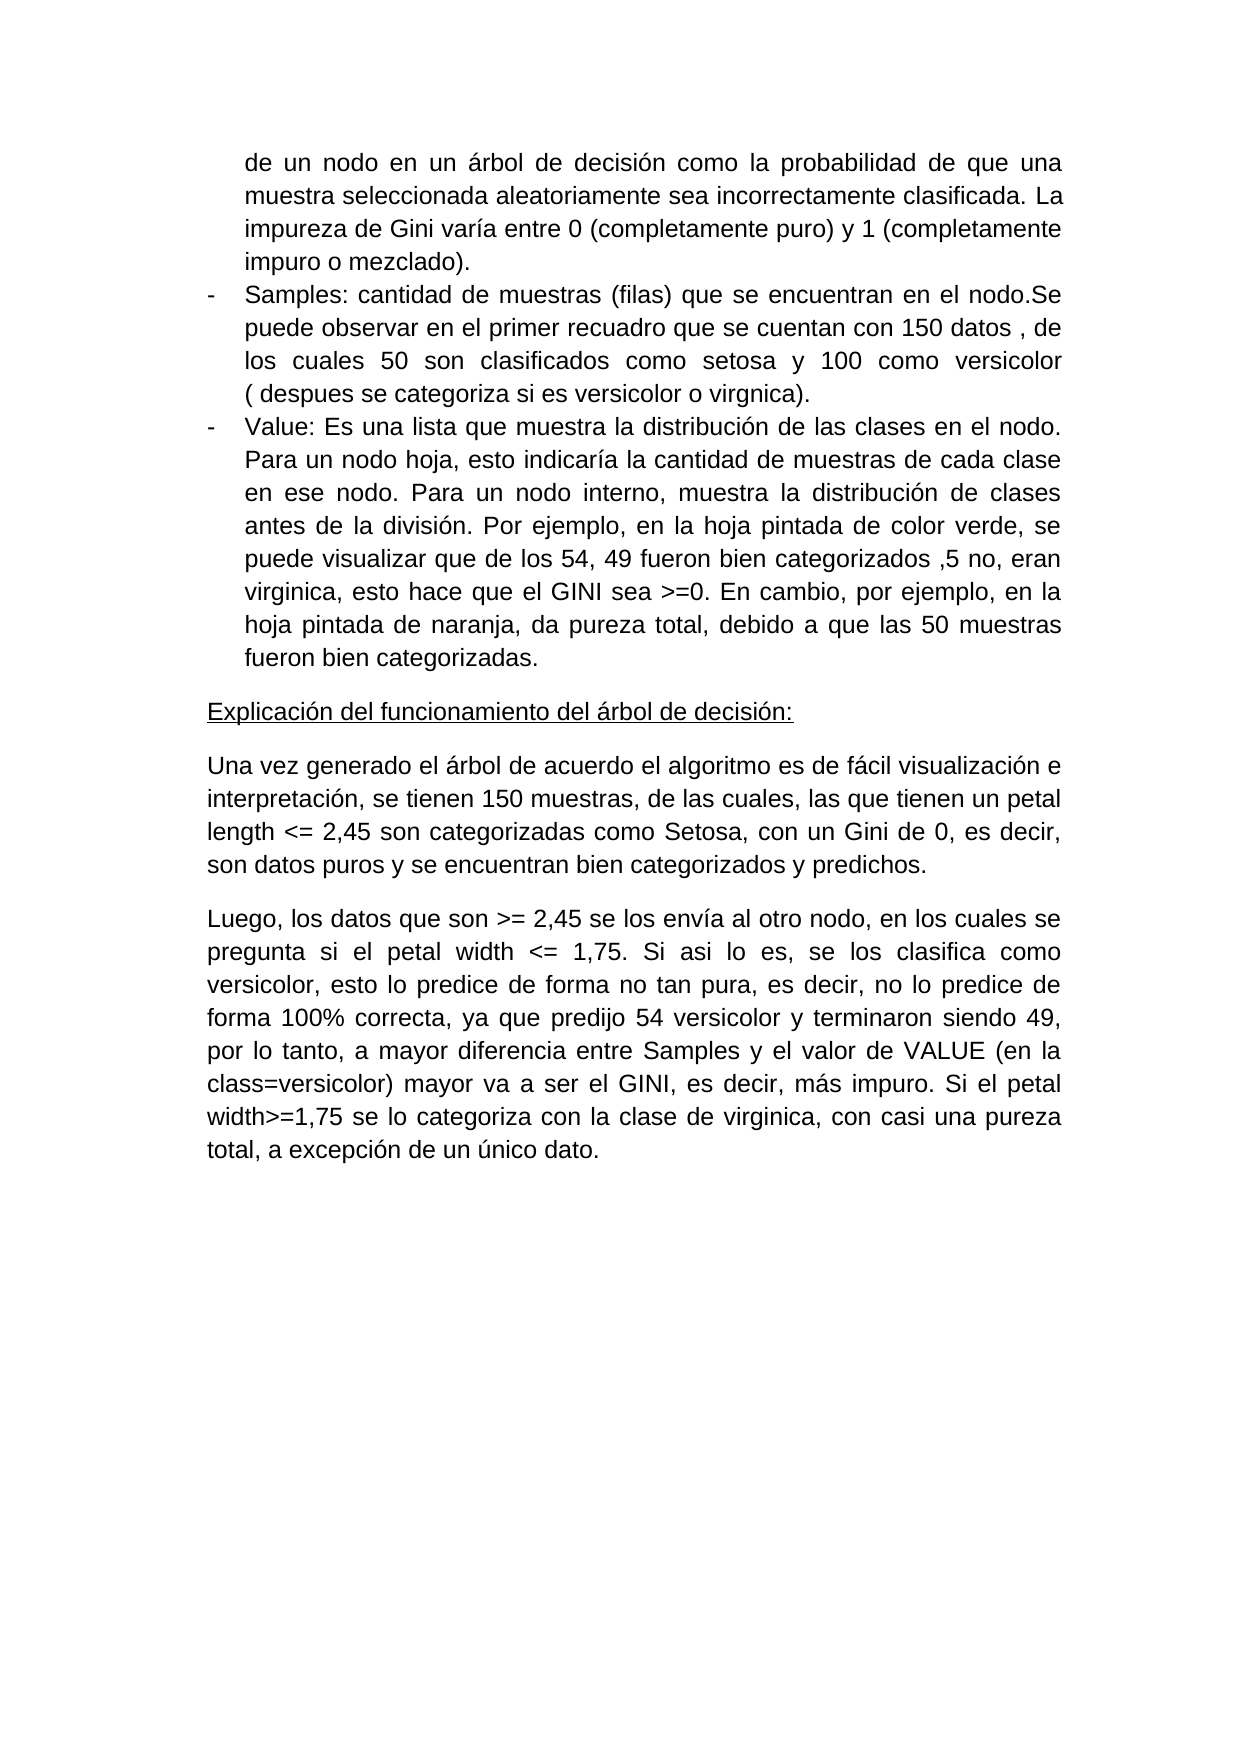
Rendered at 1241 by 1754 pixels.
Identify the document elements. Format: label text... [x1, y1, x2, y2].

list Value: Es una lista que muestra la distribución de las clases en el nodo. Para un nodo hoja, esto indicaría la cantidad de muestras de cada clase en ese nodo. Para un nodo interno, muestra la distribución de clases antes de la división. Por ejemplo, en la hoja pintada de color verde, se puede visualizar que de los 54, 49 fueron bien categorizados ,5 no, eran virginica, esto hace que el GINI sea >=0. En cambio, por ejemplo, en la hoja pintada de naranja, da pureza total, debido a que las 50 muestras fueron bien categorizadas. [207, 412, 1063, 672]
text Explicación del funcionamiento del árbol de decisión: [207, 697, 1063, 726]
list Samples: cantidad de muestras (filas) que se encuentran en el nodo.Se puede observar en el primer recuadro que se cuentan con 150 datos , de los cuales 50 son clasificados como setosa y 100 como versicolor ( despues se categoriza si es versicolor o virgnica). [207, 280, 1063, 407]
text Luego, los datos que son >= 2,45 se los envía al otro nodo, en los cuales se pregunta si el petal width <= 1,75. Si asi lo es, se los clasifica como versicolor, esto lo predice de forma no tan pura, es decir, no lo predice de forma 100% correcta, ya que predijo 54 versicolor y terminaron siendo 49, por lo tanto, a mayor diferencia entre Samples y el valor de VALUE (en la class=versicolor) mayor va a ser el GINI, es decir, más impuro. Si el petal width>=1,75 se lo categoriza con la clase de virginica, con casi una pureza total, a excepción de un único dato. [207, 903, 1063, 1163]
text Una vez generado el árbol de acuerdo el algoritmo es de fácil visualización e interpretación, se tienen 150 muestras, de las cuales, las que tienen un petal length <= 2,45 son categorizadas como Setosa, con un Gini de 0, es decir, son datos puros y se encuentran bien categorizados y predichos. [207, 751, 1063, 878]
